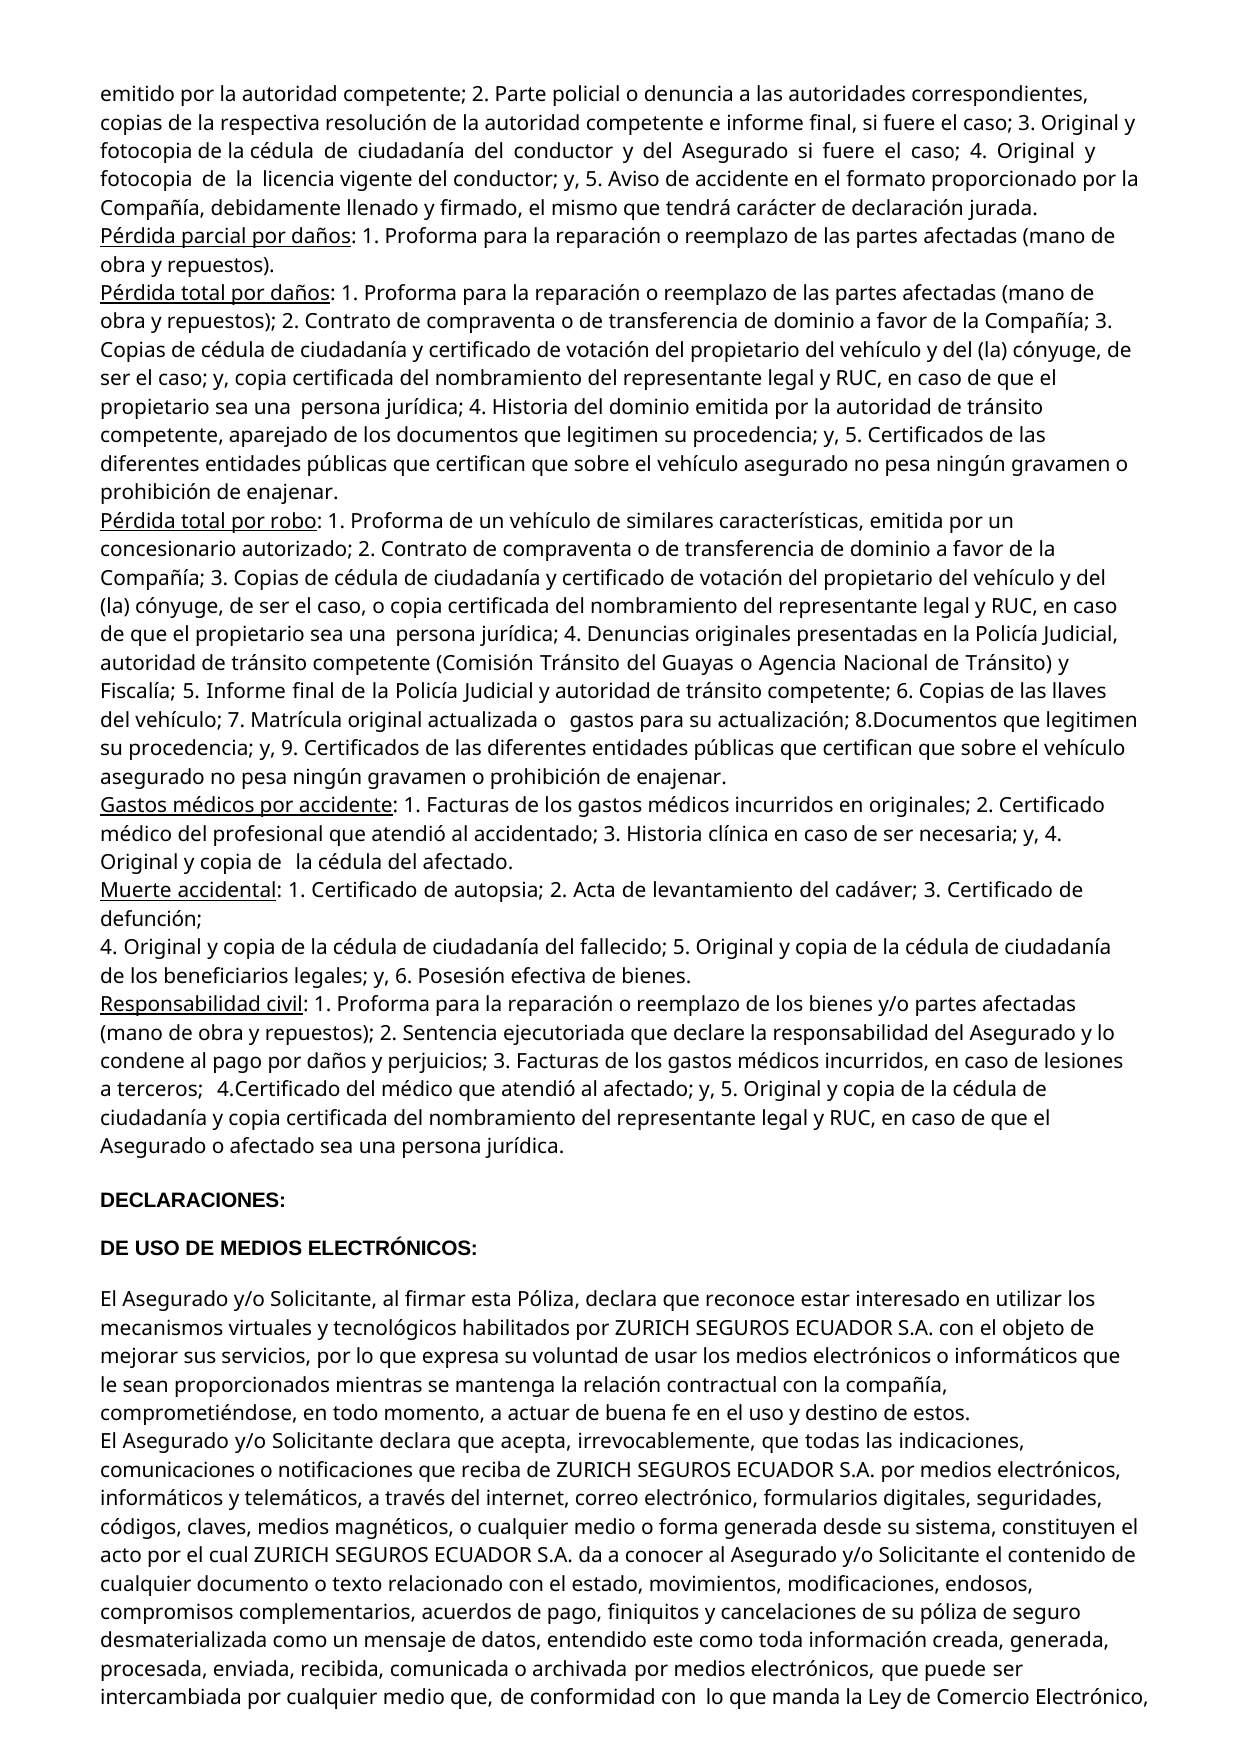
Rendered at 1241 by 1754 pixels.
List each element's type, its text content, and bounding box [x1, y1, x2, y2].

text Pérdida total por daños: 1. Proforma para la reparación o reemplazo de las partes afectadas (mano de obra y repuestos); 2. Contrato de compraventa o de transferencia de dominio a favor de la Compañía; 3. Copias de cédula de ciudadanía y certificado de votación del propietario del vehículo y del (la) cónyuge, de ser el caso; y, copia certificada del nombramiento del representante legal y RUC, en caso de que el propietario sea una persona jurídica; 4. Historia del dominio emitida por la autoridad de tránsito competente, aparejado de los documentos que legitimen su procedencia; y, 5. Certificados de las diferentes entidades públicas que certifican que sobre el vehículo asegurado no pesa ningún gravamen o prohibición de enajenar. [100, 278, 1138, 506]
text Pérdida parcial por daños: 1. Proforma para la reparación o reemplazo de las partes afectadas (mano de obra y repuestos). [100, 221, 1139, 278]
text Muerte accidental: 1. Certificado de autopsia; 2. Acta de levantamiento del cadáver; 3. Certificado de defunción; [100, 876, 1166, 932]
text Responsabilidad civil: 1. Proforma para la reparación o reemplazo de los bienes y/o partes afectadas (mano de obra y repuestos); 2. Sentencia ejecutoriada que declare la responsabilidad del Asegurado y lo condene al pago por daños y perjuicios; 3. Facturas de los gastos médicos incurridos, en caso de lesiones a terceros; 4.Certificado del médico que atendió al afectado; y, 5. Original y copia de la cédula de ciudadanía y copia certificada del nombramiento del representante legal y RUC, en caso de que el Asegurado o afectado sea una persona jurídica. [100, 989, 1139, 1160]
subtitle DECLARACIONES: [100, 1188, 1166, 1212]
text Gastos médicos por accidente: 1. Facturas de los gastos médicos incurridos en originales; 2. Certificado médico del profesional que atendió al accidentado; 3. Historia clínica en caso de ser necesaria; y, 4. Original y copia de la cédula del afectado. [100, 790, 1139, 876]
list Original y copia de la cédula de ciudadanía del fallecido; 5. Original y copia de la cédula de ciudadanía de los beneficiarios legales; y, 6. Posesión efectiva de bienes. [100, 932, 1137, 989]
text Pérdida total por robo: 1. Proforma de un vehículo de similares características, emitida por un concesionario autorizado; 2. Contrato de compraventa o de transferencia de dominio a favor de la Compañía; 3. Copias de cédula de ciudadanía y certificado de votación del propietario del vehículo y del (la) cónyuge, de ser el caso, o copia certificada del nombramiento del representante legal y RUC, en caso de que el propietario sea una persona jurídica; 4. Denuncias originales presentadas en la Policía Judicial, autoridad de tránsito competente (Comisión Tránsito del Guayas o Agencia Nacional de Tránsito) y Fiscalía; 5. Informe final de la Policía Judicial y autoridad de tránsito competente; 6. Copias de las llaves del vehículo; 7. Matrícula original actualizada o gastos para su actualización; 8.Documentos que legitimen su procedencia; y, 9. Certificados de las diferentes entidades públicas que certifican que sobre el vehículo asegurado no pesa ningún gravamen o prohibición de enajenar. [100, 506, 1139, 790]
text El Asegurado y/o Solicitante, al firmar esta Póliza, declara que reconoce estar interesado en utilizar los mecanismos virtuales y tecnológicos habilitados por ZURICH SEGUROS ECUADOR S.A. con el objeto de mejorar sus servicios, por lo que expresa su voluntad de usar los medios electrónicos o informáticos que le sean proporcionados mientras se mantenga la relación contractual con la compañía, comprometiéndose, en todo momento, a actuar de buena fe en el uso y destino de estos. [100, 1284, 1138, 1427]
text DE USO DE MEDIOS ELECTRÓNICOS: [100, 1236, 1166, 1260]
